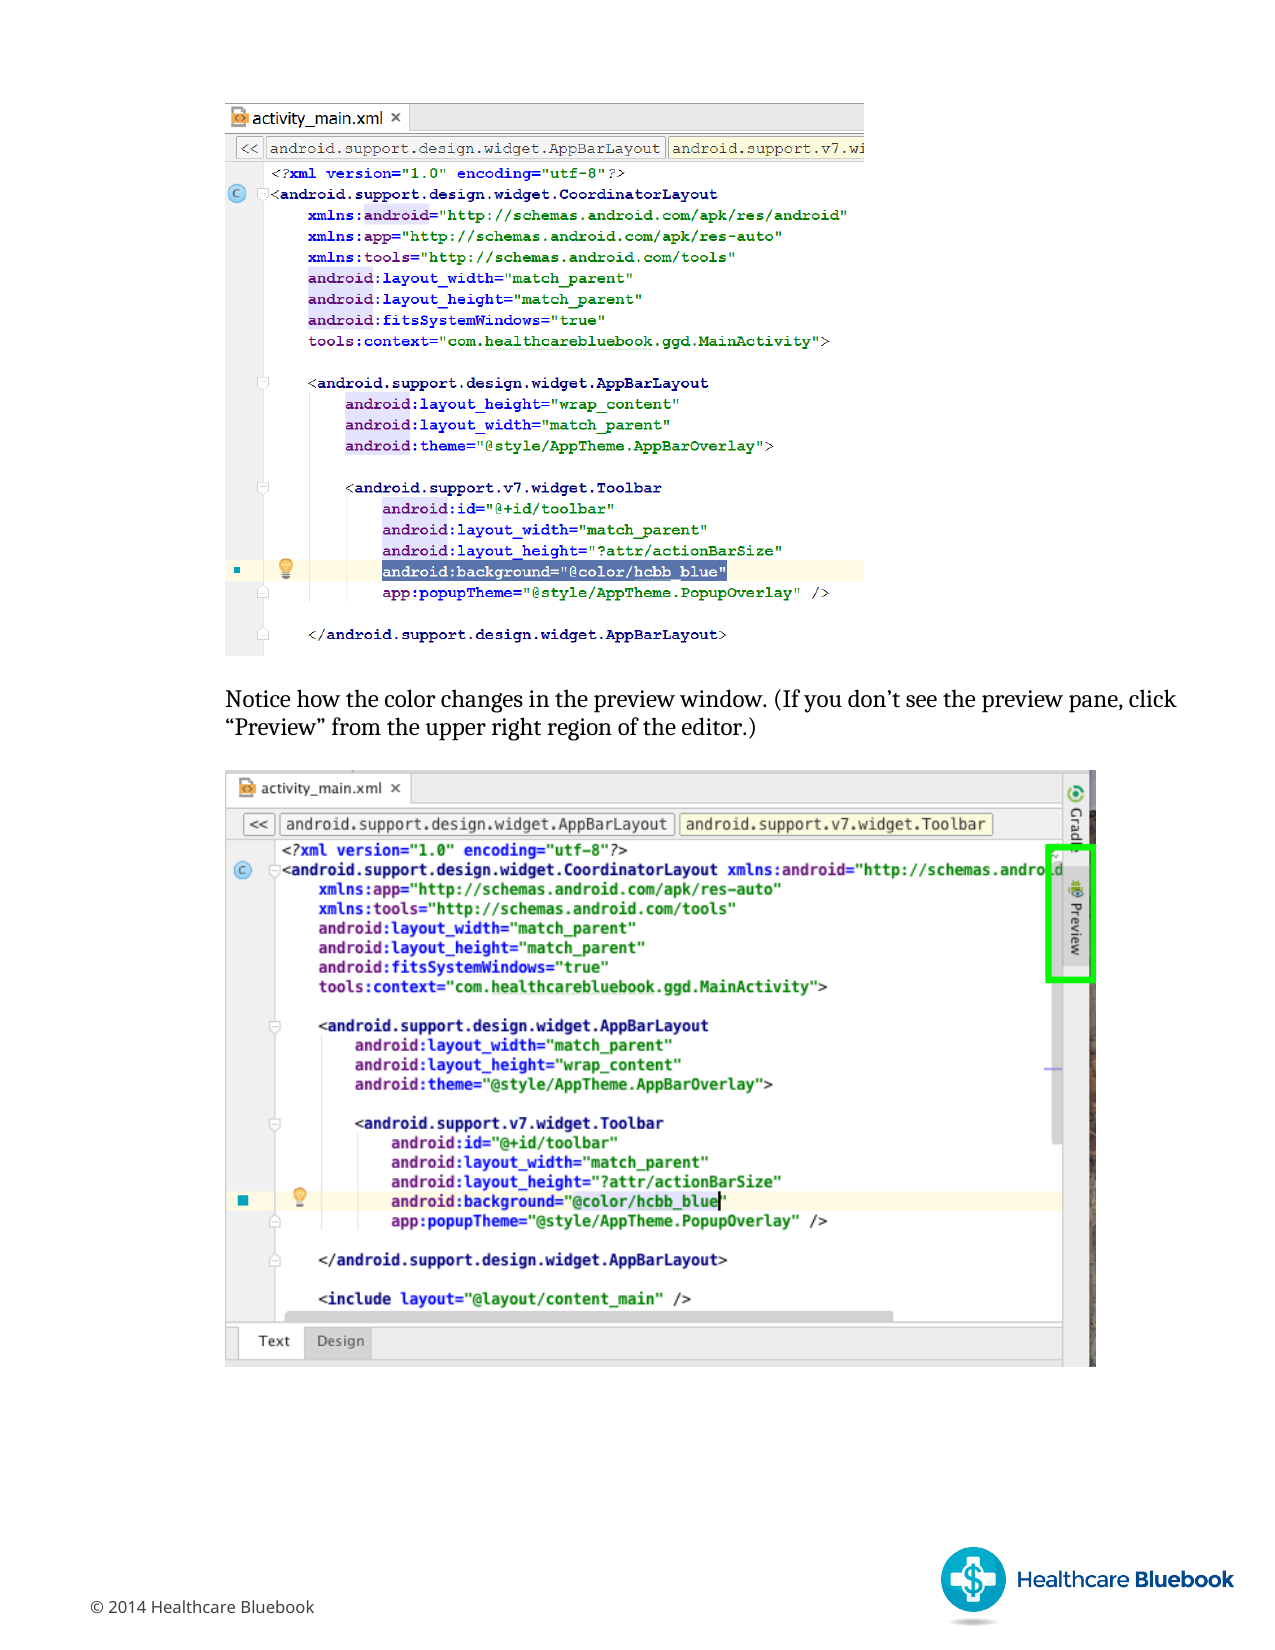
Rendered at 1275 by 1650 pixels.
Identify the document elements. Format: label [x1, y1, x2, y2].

picture [918, 1533, 1272, 1643]
picture [225, 770, 1096, 1367]
list [187, 104, 1200, 1424]
picture [225, 103, 864, 656]
